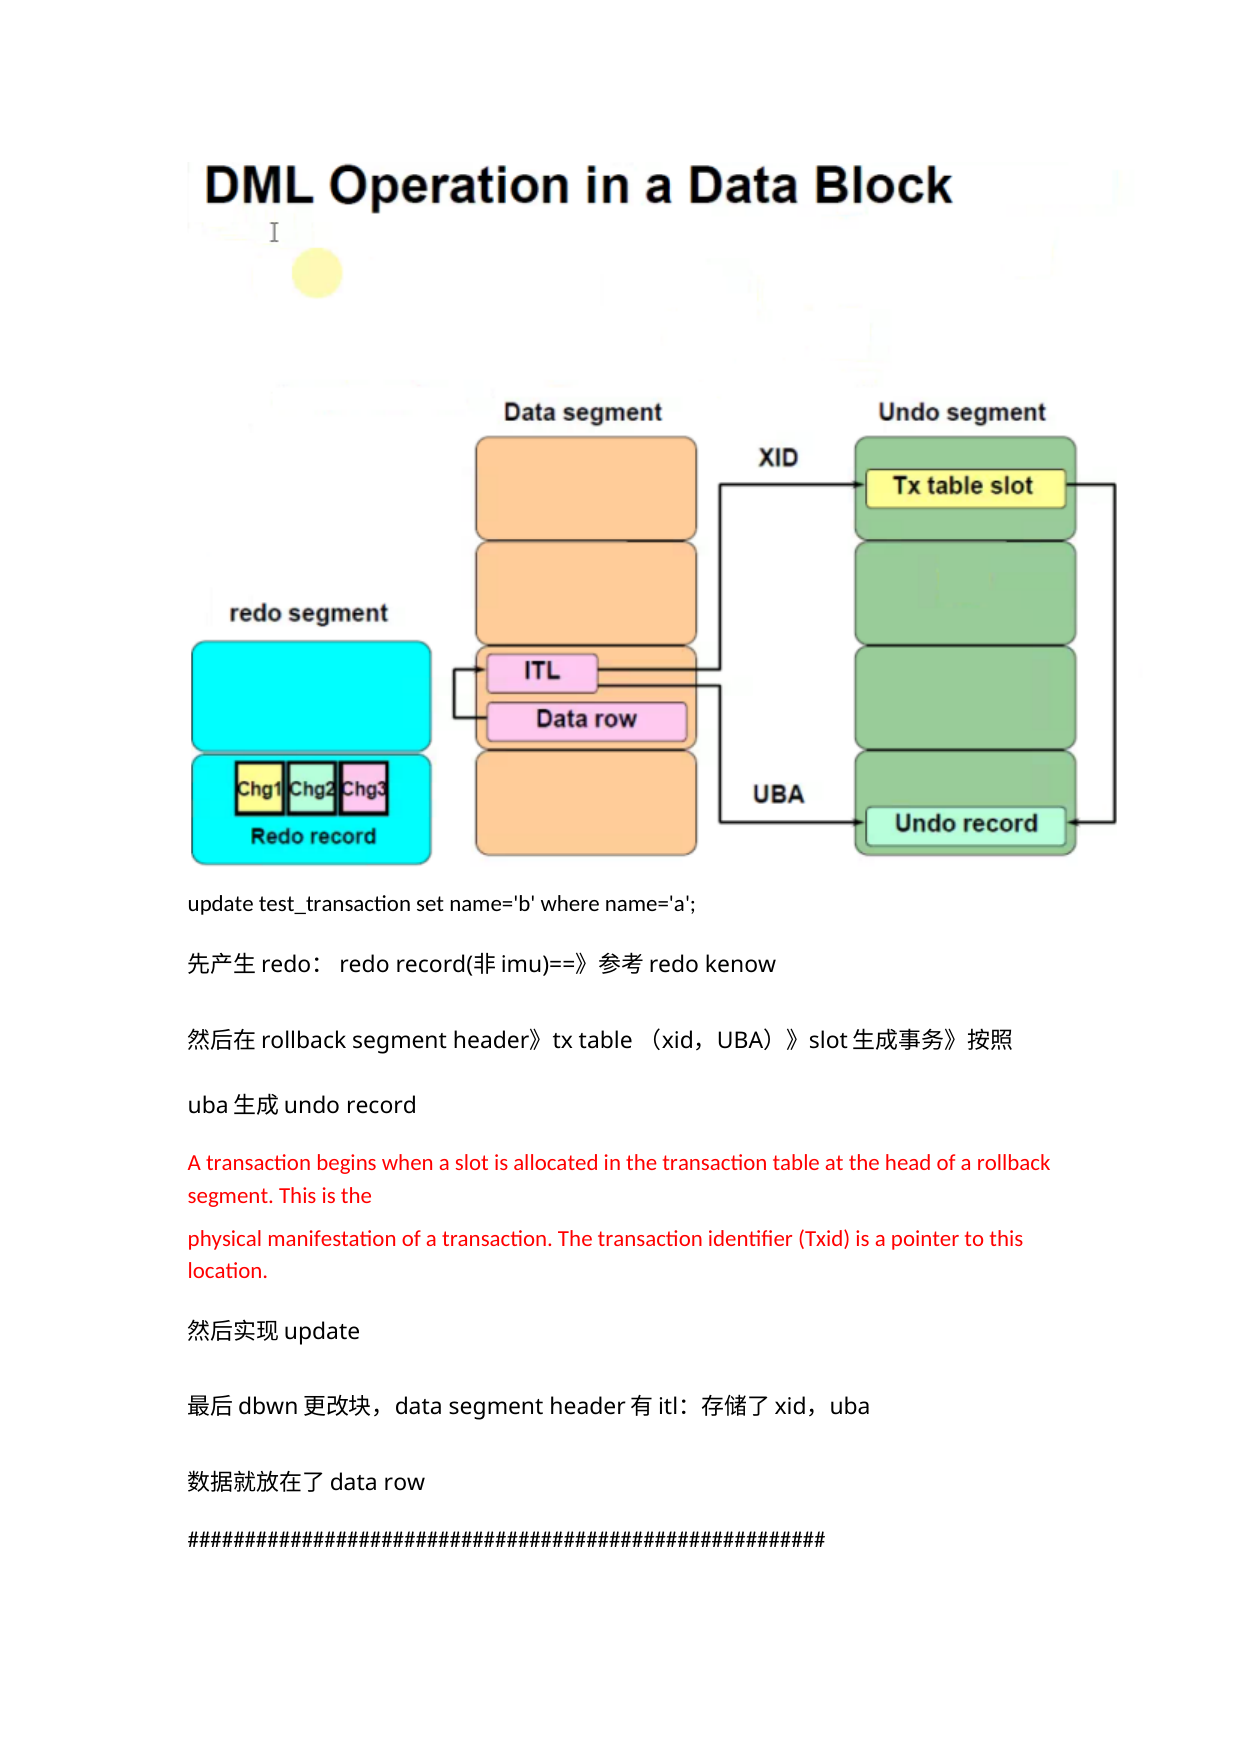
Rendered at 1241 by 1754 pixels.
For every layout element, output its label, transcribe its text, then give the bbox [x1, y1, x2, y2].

text ######################################################## [187, 1523, 1053, 1556]
text physical manifestation of a transaction. The transaction identifier (Txid) is a pointer to this location. [187, 1222, 1053, 1287]
text 然后实现update [187, 1297, 1053, 1362]
text A transaction begins when a slot is allocated in the transaction table at the head of a rollback segment. This is the [187, 1146, 1053, 1211]
picture [187, 162, 1147, 867]
text 先产生redo： redo record(非imu)==》参考redo kenow [187, 930, 1053, 995]
text update test_transaction set name='b' where name='a'; [187, 887, 1053, 920]
text 数据就放在了data row [187, 1448, 1053, 1513]
text 然后在rollback segment header》tx table （xid，UBA）》slot生成事务》按照uba生成undo record [187, 1006, 1053, 1136]
text 最后dbwn更改块，data segment header有itl：存储了xid，uba [187, 1372, 1053, 1437]
